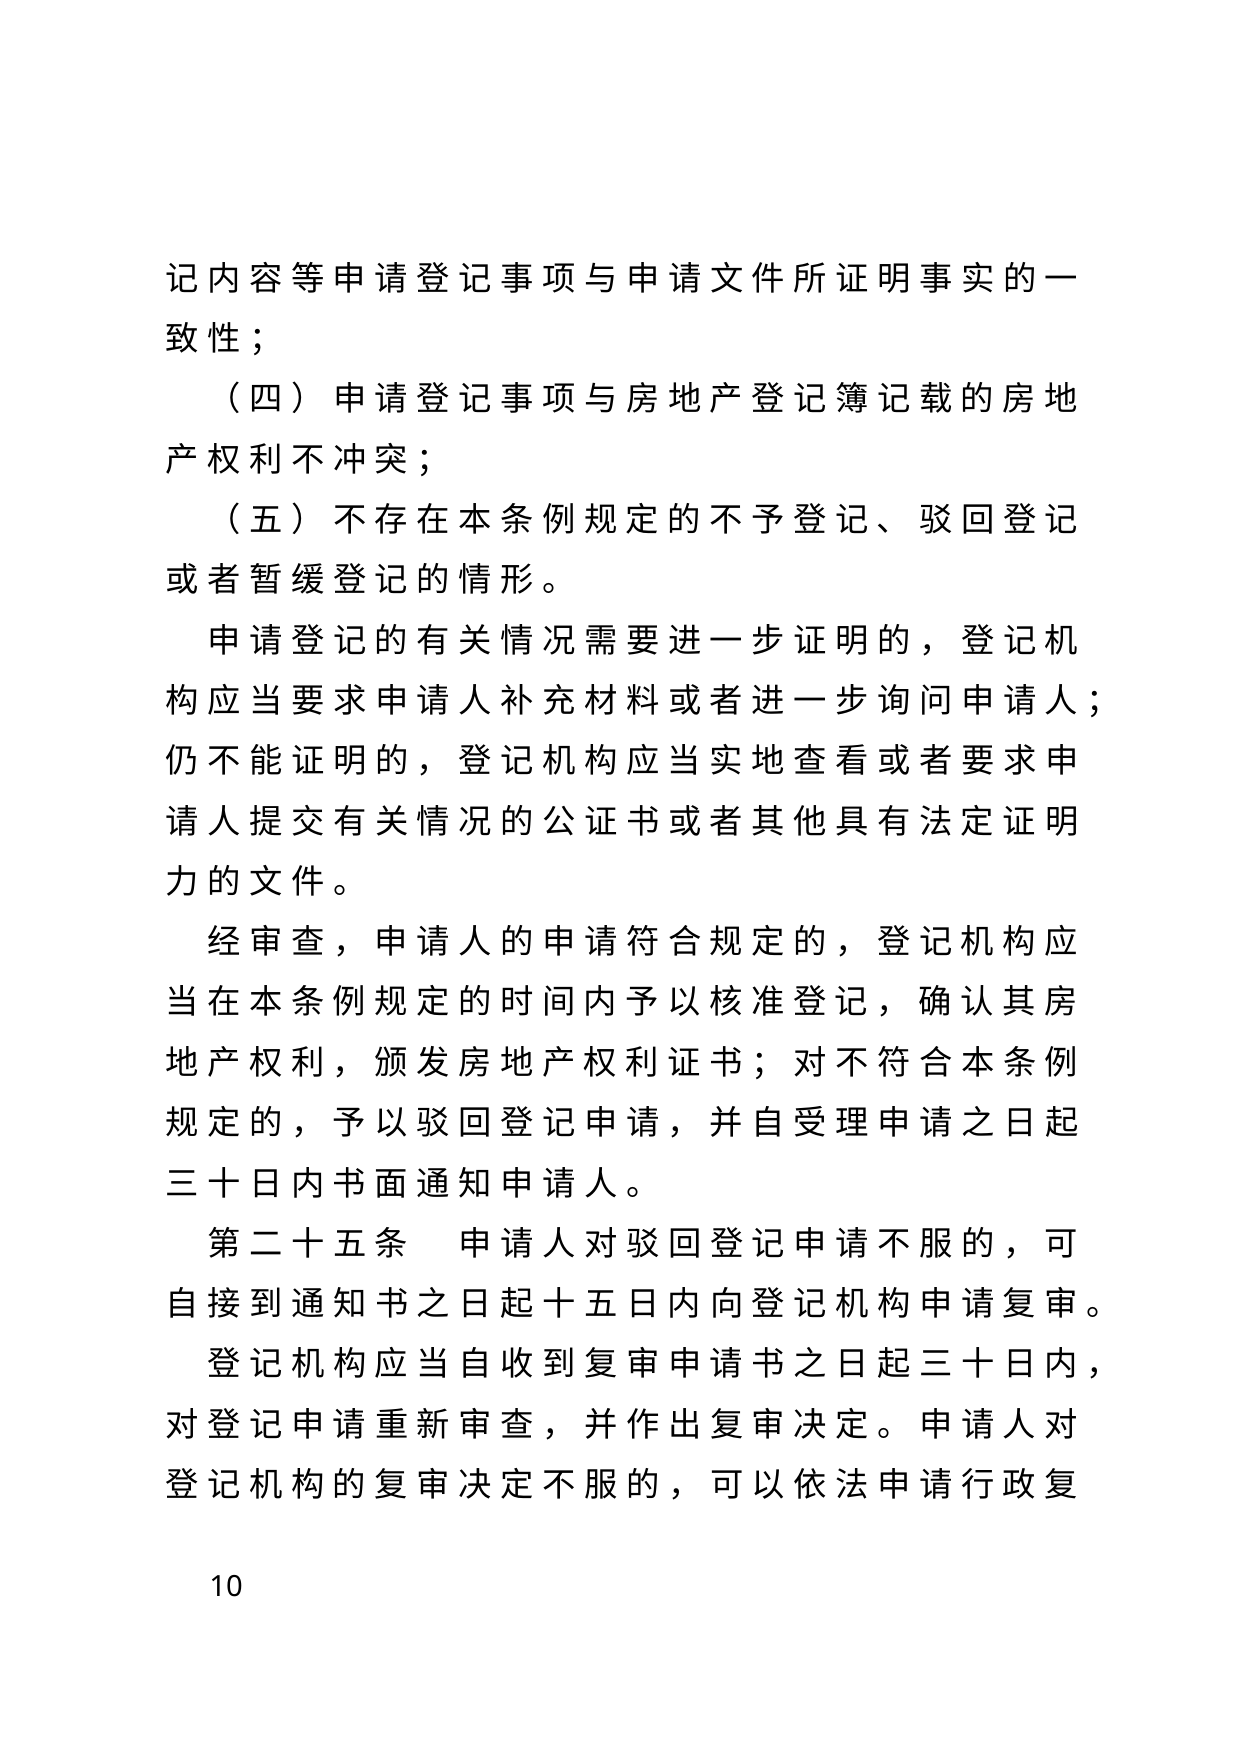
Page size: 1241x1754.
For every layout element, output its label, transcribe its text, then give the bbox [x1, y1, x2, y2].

list 申请登记的有关情况需要进一步证明的，登记机构应当要求申请人补充材料或者进一步询问申请人；仍不能证明的，登记机构应当实地查看或者要求申请人提交有关情况的公证书或者其他具有法定证明力的文件。 [165, 607, 1087, 909]
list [165, 246, 1087, 366]
list （五）不存在本条例规定的不予登记、驳回登记或者暂缓登记的情形。 [165, 487, 1087, 607]
list （四）申请登记事项与房地产登记簿记载的房地产权利不冲突； [165, 366, 1087, 487]
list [165, 1331, 1087, 1512]
list 经审查，申请人的申请符合规定的，登记机构应当在本条例规定的时间内予以核准登记，确认其房地产权利，颁发房地产权利证书；对不符合本条例规定的，予以驳回登记申请，并自受理申请之日起三十日内书面通知申请人。 [165, 909, 1087, 1211]
list 第二十五条 申请人对驳回登记申请不服的，可自接到通知书之日起十五日内向登记机构申请复审。 [165, 1211, 1087, 1331]
